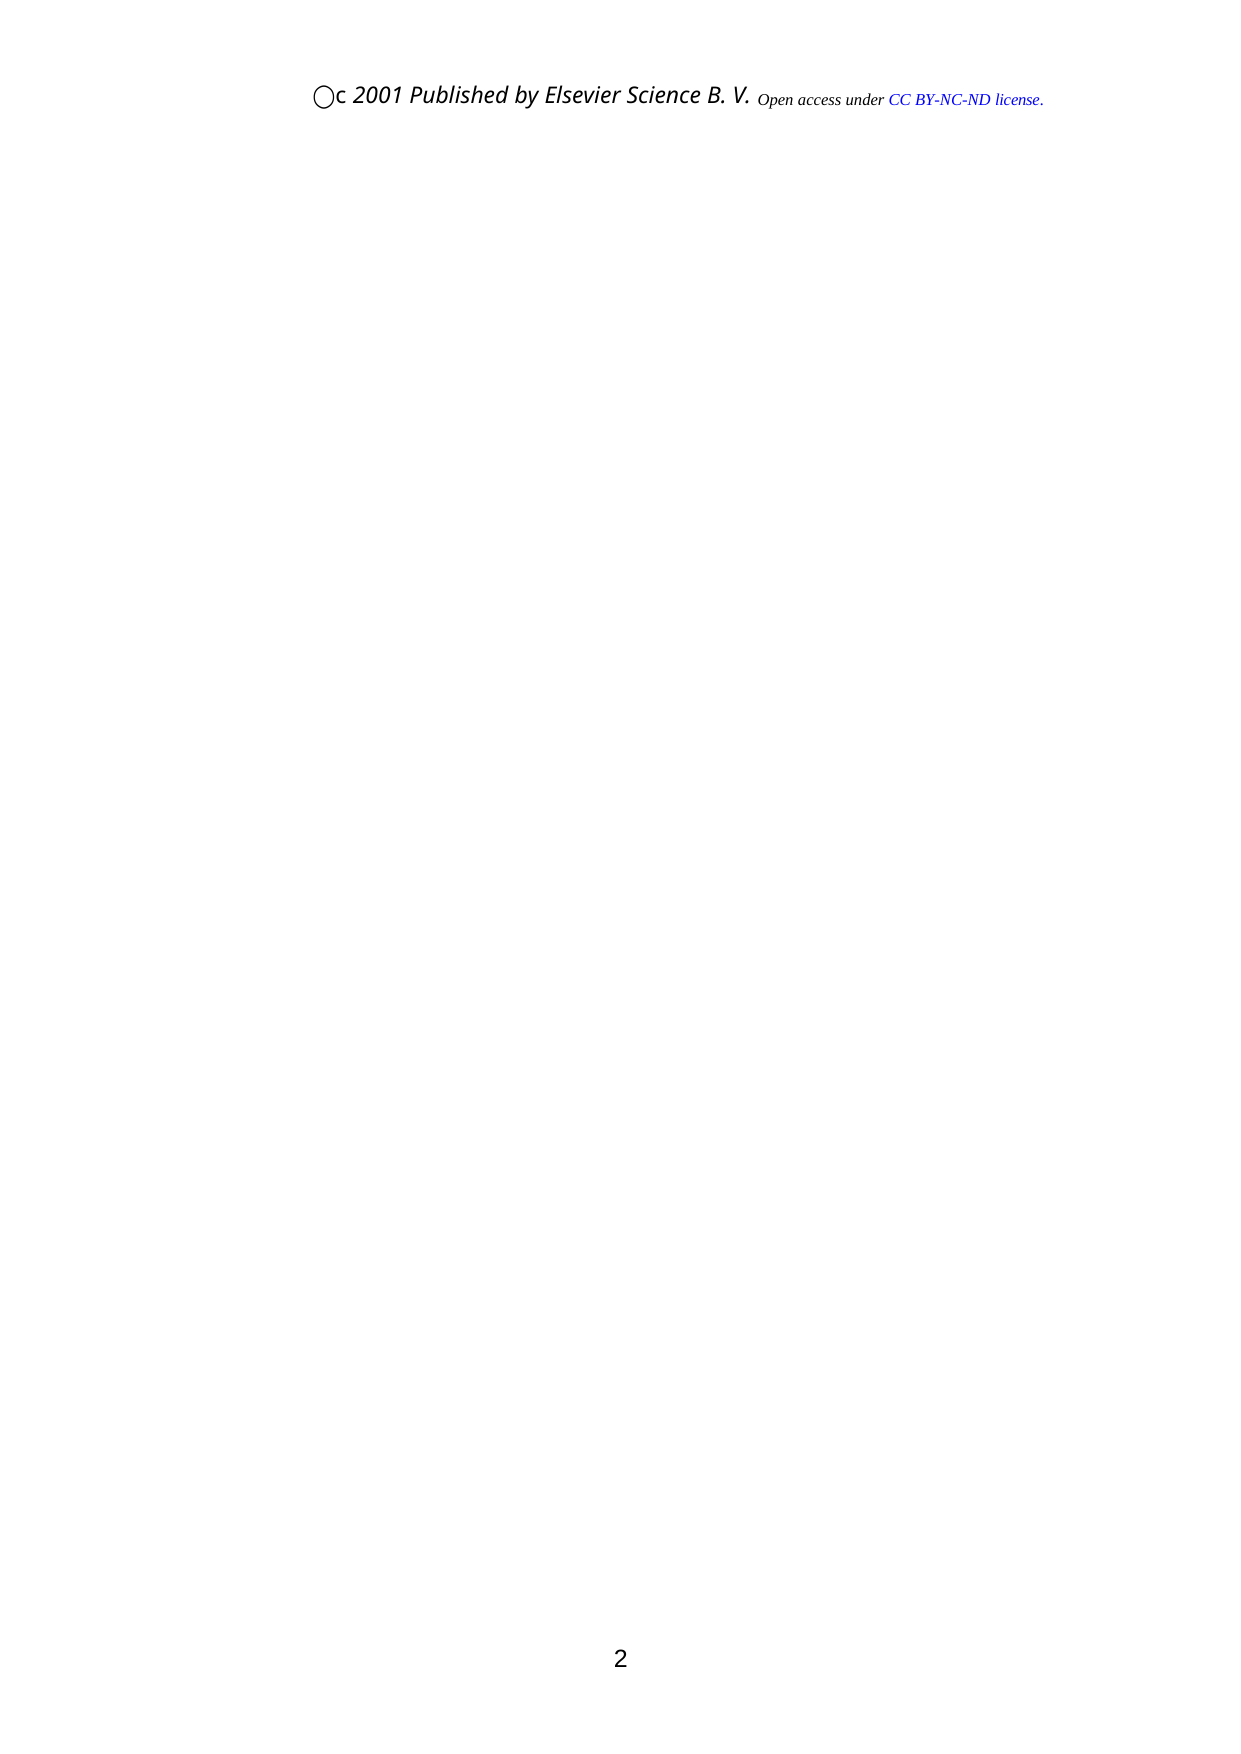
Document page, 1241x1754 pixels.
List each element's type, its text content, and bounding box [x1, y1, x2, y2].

text ◯c 2001 Published by Elsevier Science B. V. Open access under CC BY-NC-ND license. [312, 79, 1080, 112]
